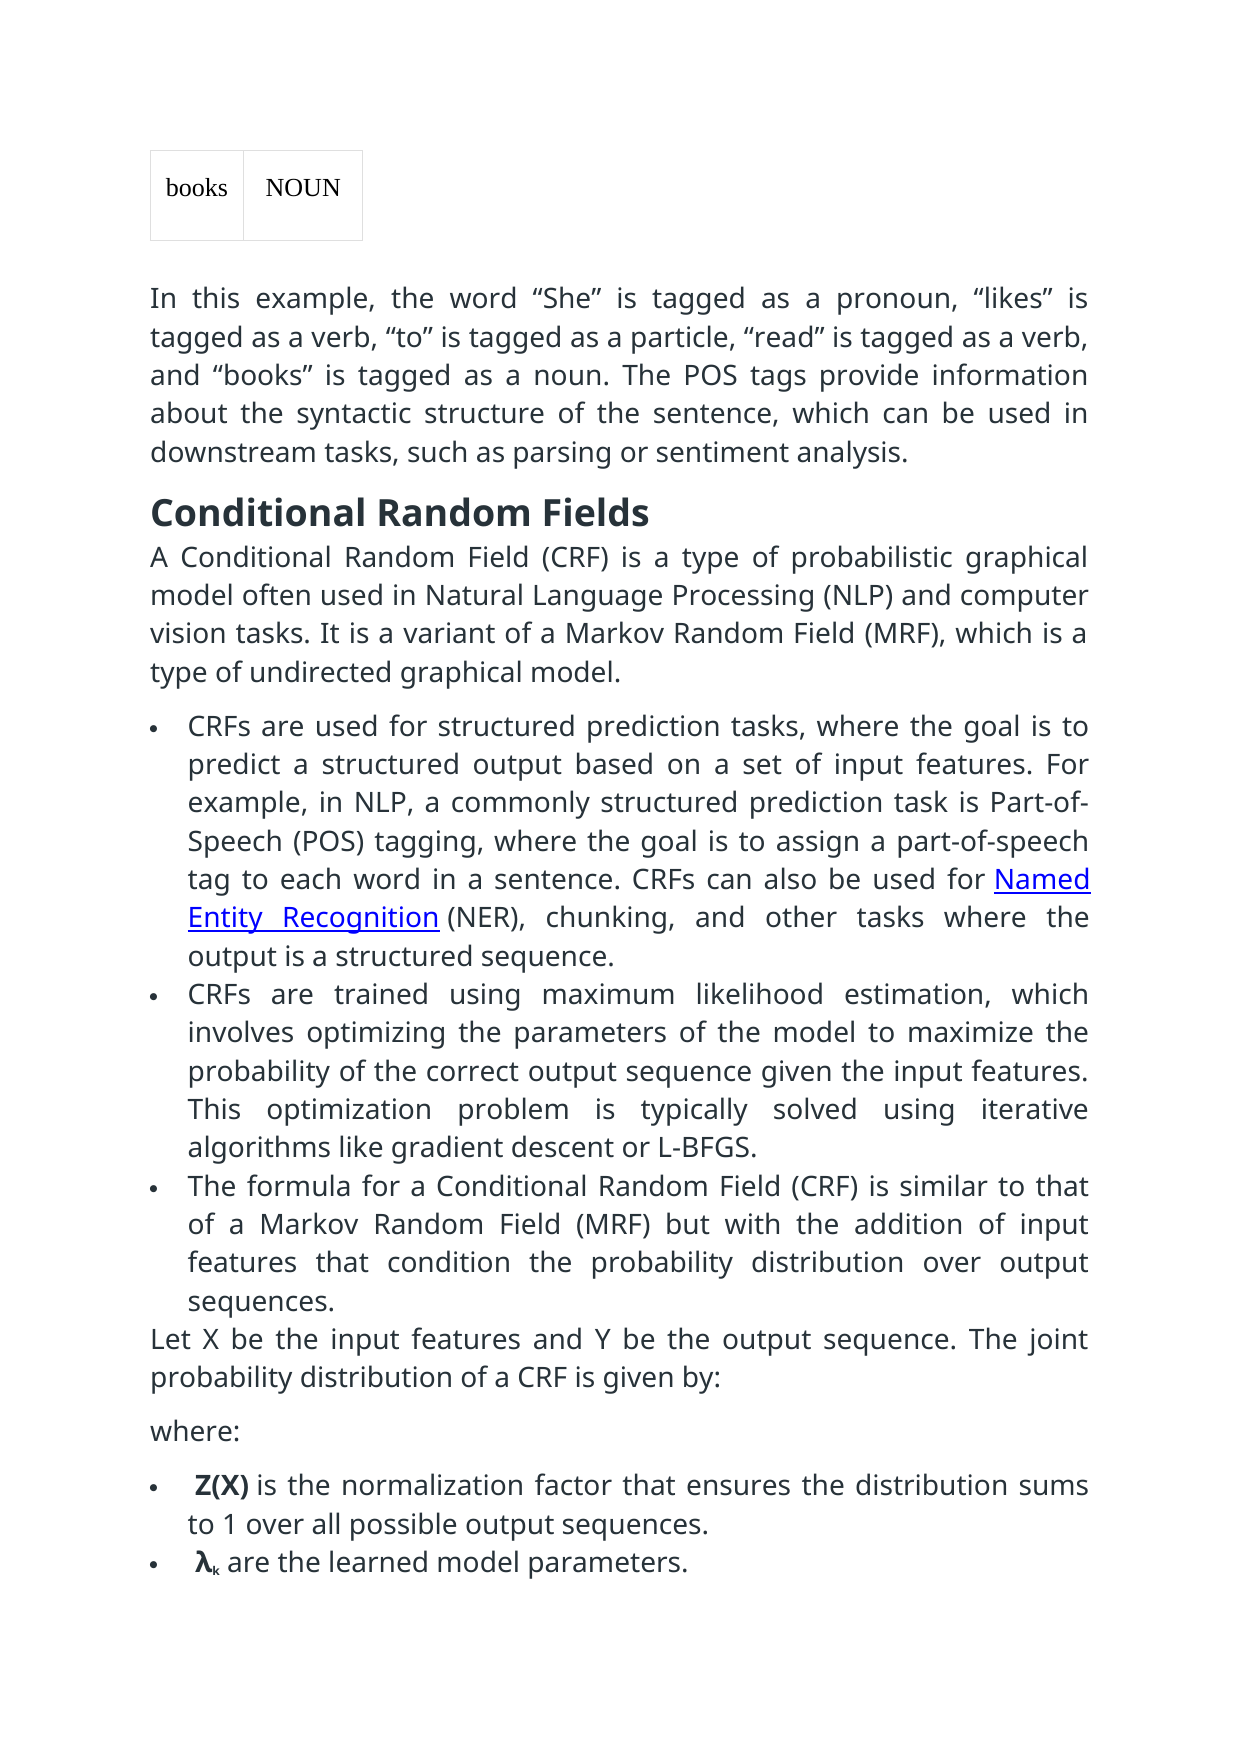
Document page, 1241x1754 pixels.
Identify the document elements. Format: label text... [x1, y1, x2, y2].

list λk are the learned model parameters. [150, 1542, 1090, 1581]
text In this example, the word “She” is tagged as a pronoun, “likes” is tagged as a verb, “to” is tagged as a particle, “read” is tagged as a verb, and “books” is tagged as a noun. The POS tags provide information about the syntactic structure of the sentence, which can be used in downstream tasks, such as parsing or sentiment analysis. [150, 240, 1090, 470]
subtitle Conditional Random Fields [150, 486, 1090, 537]
list The formula for a Conditional Random Field (CRF) is similar to that of a Markov Random Field (MRF) but with the addition of input features that condition the probability distribution over output sequences. [150, 1166, 1090, 1319]
list CRFs are used for structured prediction tasks, where the goal is to predict a structured output based on a set of input features. For example, in NLP, a commonly structured prediction task is Part-of-Speech (POS) tagging, where the goal is to assign a part-of-speech tag to each word in a sentence. CRFs can also be used for Named Entity Recognition (NER), chunking, and other tasks where the output is a structured sequence. [150, 706, 1090, 974]
table_cell books [151, 151, 243, 240]
text A Conditional Random Field (CRF) is a type of probabilistic graphical model often used in Natural Language Processing (NLP) and computer vision tasks. It is a variant of a Markov Random Field (MRF), which is a type of undirected graphical model. [150, 537, 1090, 690]
text where: [150, 1412, 1090, 1450]
text Let X be the input features and Y be the output sequence. The joint probability distribution of a CRF is given by: [150, 1319, 1090, 1396]
table_cell NOUN [244, 151, 362, 240]
list Z(X) is the normalization factor that ensures the distribution sums to 1 over all possible output sequences. [150, 1466, 1090, 1542]
list CRFs are trained using maximum likelihood estimation, which involves optimizing the parameters of the model to maximize the probability of the correct output sequence given the input features. This optimization problem is typically solved using iterative algorithms like gradient descent or L-BFGS. [150, 974, 1090, 1166]
